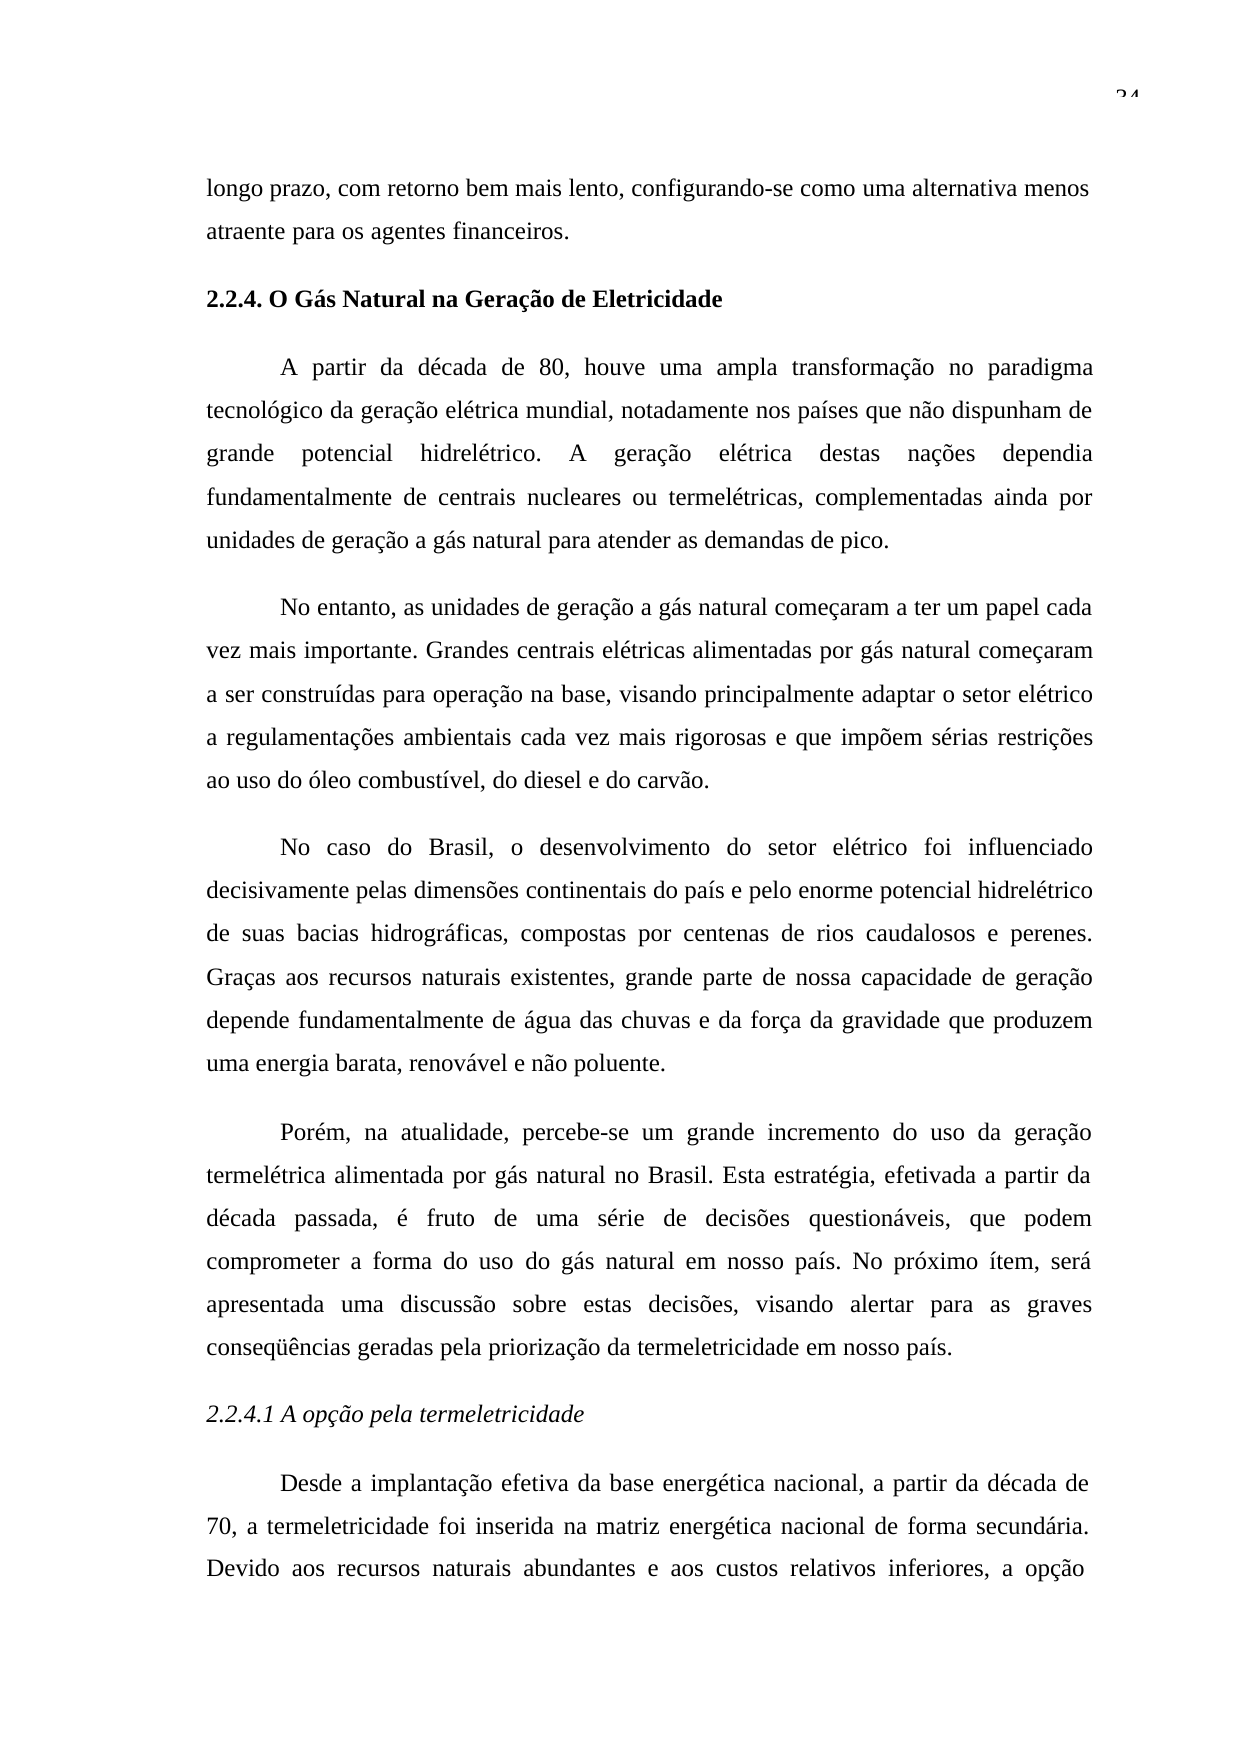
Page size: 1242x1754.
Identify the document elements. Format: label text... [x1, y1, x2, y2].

text No caso do Brasil, o desenvolvimento do setor elétrico foi influenciado decisivamente pelas dimensões continentais do país e pelo enorme potencial hidrelétrico de suas bacias hidrográficas, compostas por centenas de rios caudalosos e perenes. Graças aos recursos naturais existentes, grande parte de nossa capacidade de geração depende fundamentalmente de água das chuvas e da força da gravidade que produzem uma energia barata, renovável e não poluente. [206, 832, 1094, 1077]
subtitle O Gás Natural na Geração de Eletricidade [206, 284, 1131, 313]
text longo prazo, com retorno bem mais lento, configurando-se como uma alternativa menos atraente para os agentes financeiros. [206, 173, 1131, 245]
text No entanto, as unidades de geração a gás natural começaram a ter um papel cada vez mais importante. Grandes centrais elétricas alimentadas por gás natural começaram a ser construídas para operação na base, visando principalmente adaptar o setor elétrico a regulamentações ambientais cada vez mais rigorosas e que impõem sérias restrições ao uso do óleo combustível, do diesel e do carvão. [206, 592, 1093, 794]
text A partir da década de 80, houve uma ampla transformação no paradigma tecnológico da geração elétrica mundial, notadamente nos países que não dispunham de grande potencial hidrelétrico. A geração elétrica destas nações dependia fundamentalmente de centrais nucleares ou termelétricas, complementadas ainda por unidades de geração a gás natural para atender as demandas de pico. [206, 352, 1093, 554]
list A opção pela termeletricidade [206, 1399, 1131, 1428]
text Porém, na atualidade, percebe-se um grande incremento do uso da geração termelétrica alimentada por gás natural no Brasil. Esta estratégia, efetivada a partir da década passada, é fruto de uma série de decisões questionáveis, que podem comprometer a forma do uso do gás natural em nosso país. No próximo ítem, será apresentada uma discussão sobre estas decisões, visando alertar para as graves conseqüências geradas pela priorização da termeletricidade em nosso país. [206, 1117, 1092, 1361]
text Desde a implantação efetiva da base energética nacional, a partir da década de 70, a termeletricidade foi inserida na matriz energética nacional de forma secundária. Devido aos recursos naturais abundantes e aos custos relativos inferiores, a opção [206, 1468, 1090, 1582]
